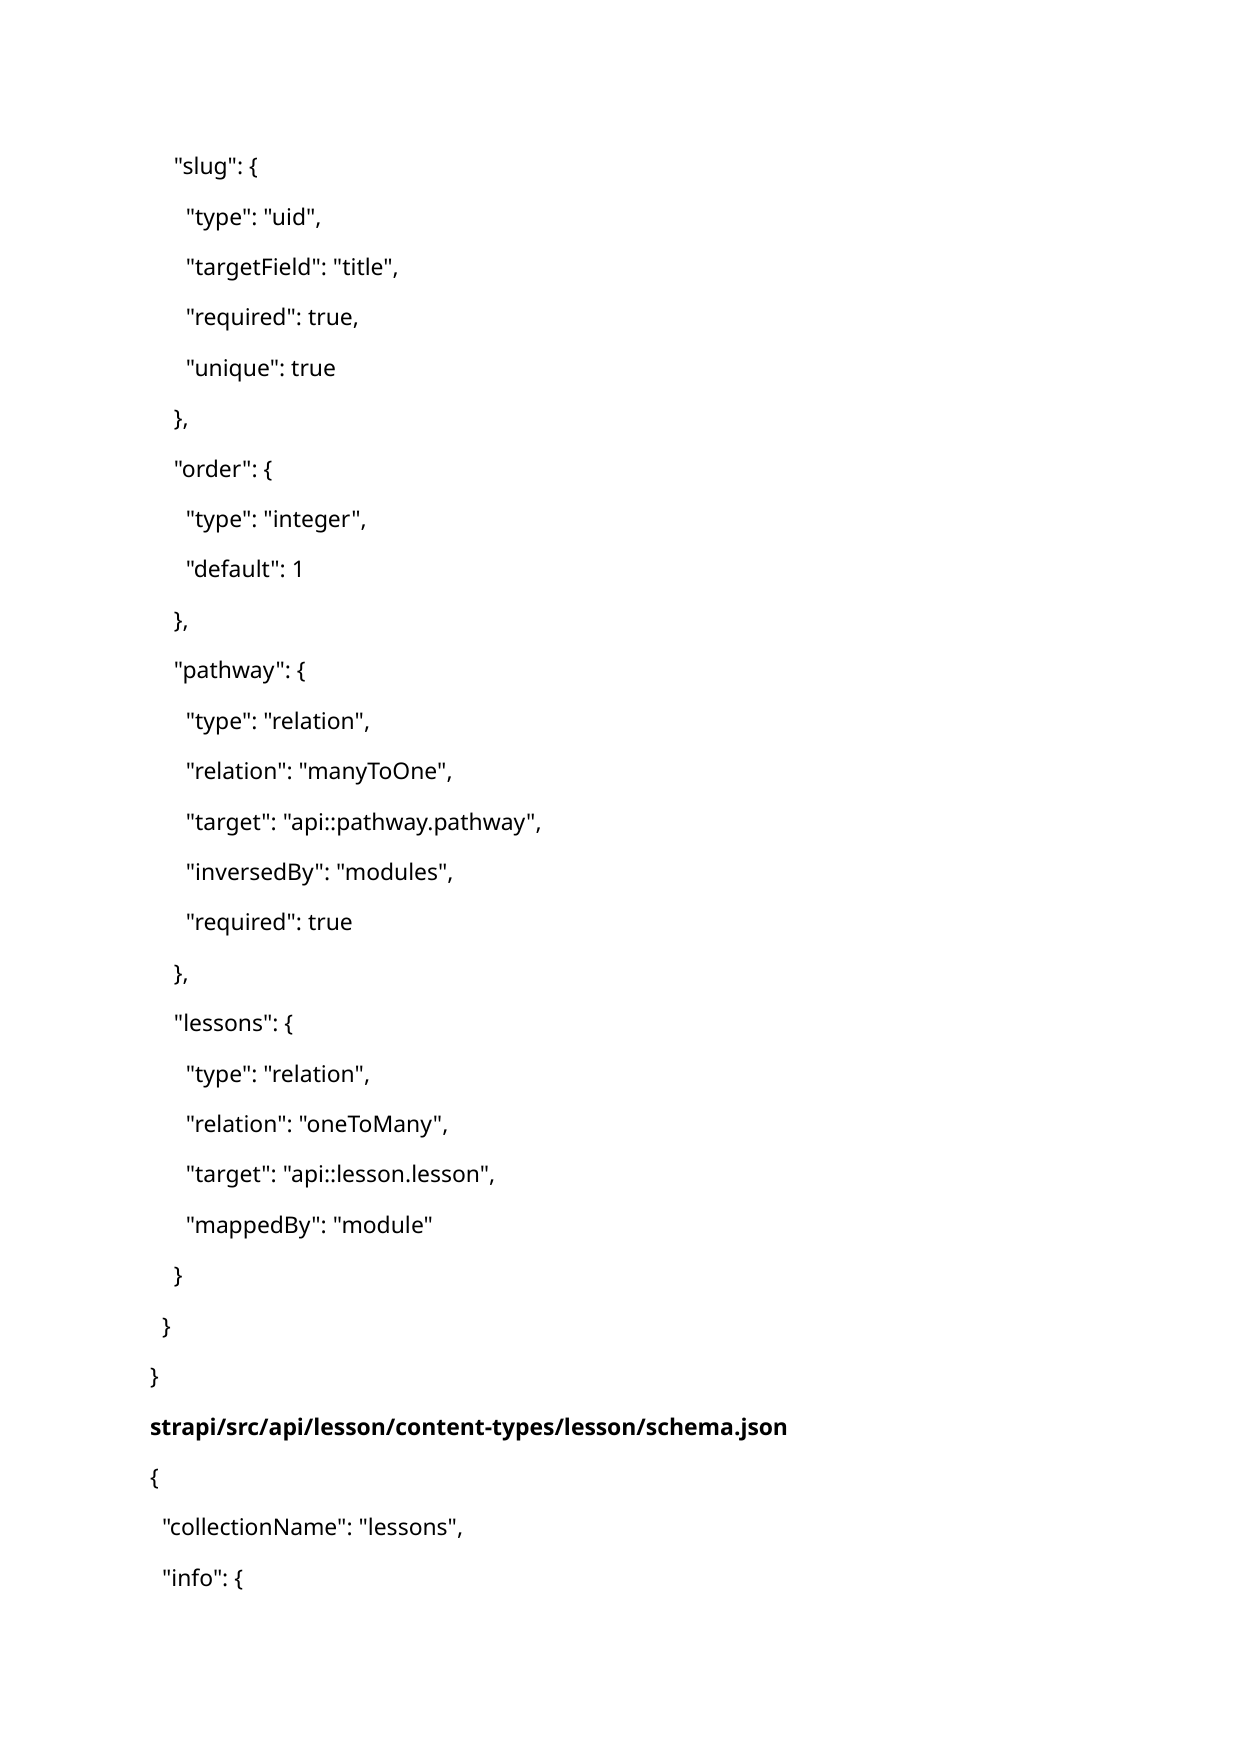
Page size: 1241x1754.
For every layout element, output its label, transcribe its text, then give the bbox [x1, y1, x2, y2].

text "type": "integer", [150, 503, 1090, 534]
text "collectionName": "lessons", [150, 1511, 1090, 1542]
text "order": { [150, 452, 1090, 484]
text "relation": "manyToOne", [150, 755, 1090, 786]
text "unique": true [150, 352, 1090, 383]
text "required": true [150, 906, 1090, 937]
text strapi/src/api/lesson/content-types/lesson/schema.json [150, 1410, 1090, 1442]
text } [150, 1309, 1090, 1341]
text "relation": "oneToMany", [150, 1108, 1090, 1139]
text "target": "api::lesson.lesson", [150, 1158, 1090, 1189]
text "type": "relation", [150, 1057, 1090, 1089]
text "mappedBy": "module" [150, 1209, 1090, 1240]
text "targetField": "title", [150, 251, 1090, 282]
text }, [150, 604, 1090, 635]
text "info": { [150, 1562, 1090, 1593]
text }, [150, 957, 1090, 988]
text { [150, 1461, 1090, 1492]
text "target": "api::pathway.pathway", [150, 805, 1090, 837]
text } [150, 1360, 1090, 1391]
text "default": 1 [150, 553, 1090, 584]
text "inversedBy": "modules", [150, 856, 1090, 887]
text "type": "uid", [150, 200, 1090, 232]
text "lessons": { [150, 1007, 1090, 1038]
text "type": "relation", [150, 704, 1090, 736]
text }, [150, 402, 1090, 433]
text "slug": { [150, 150, 1090, 181]
text "required": true, [150, 301, 1090, 332]
text "pathway": { [150, 654, 1090, 685]
text } [150, 1259, 1090, 1290]
